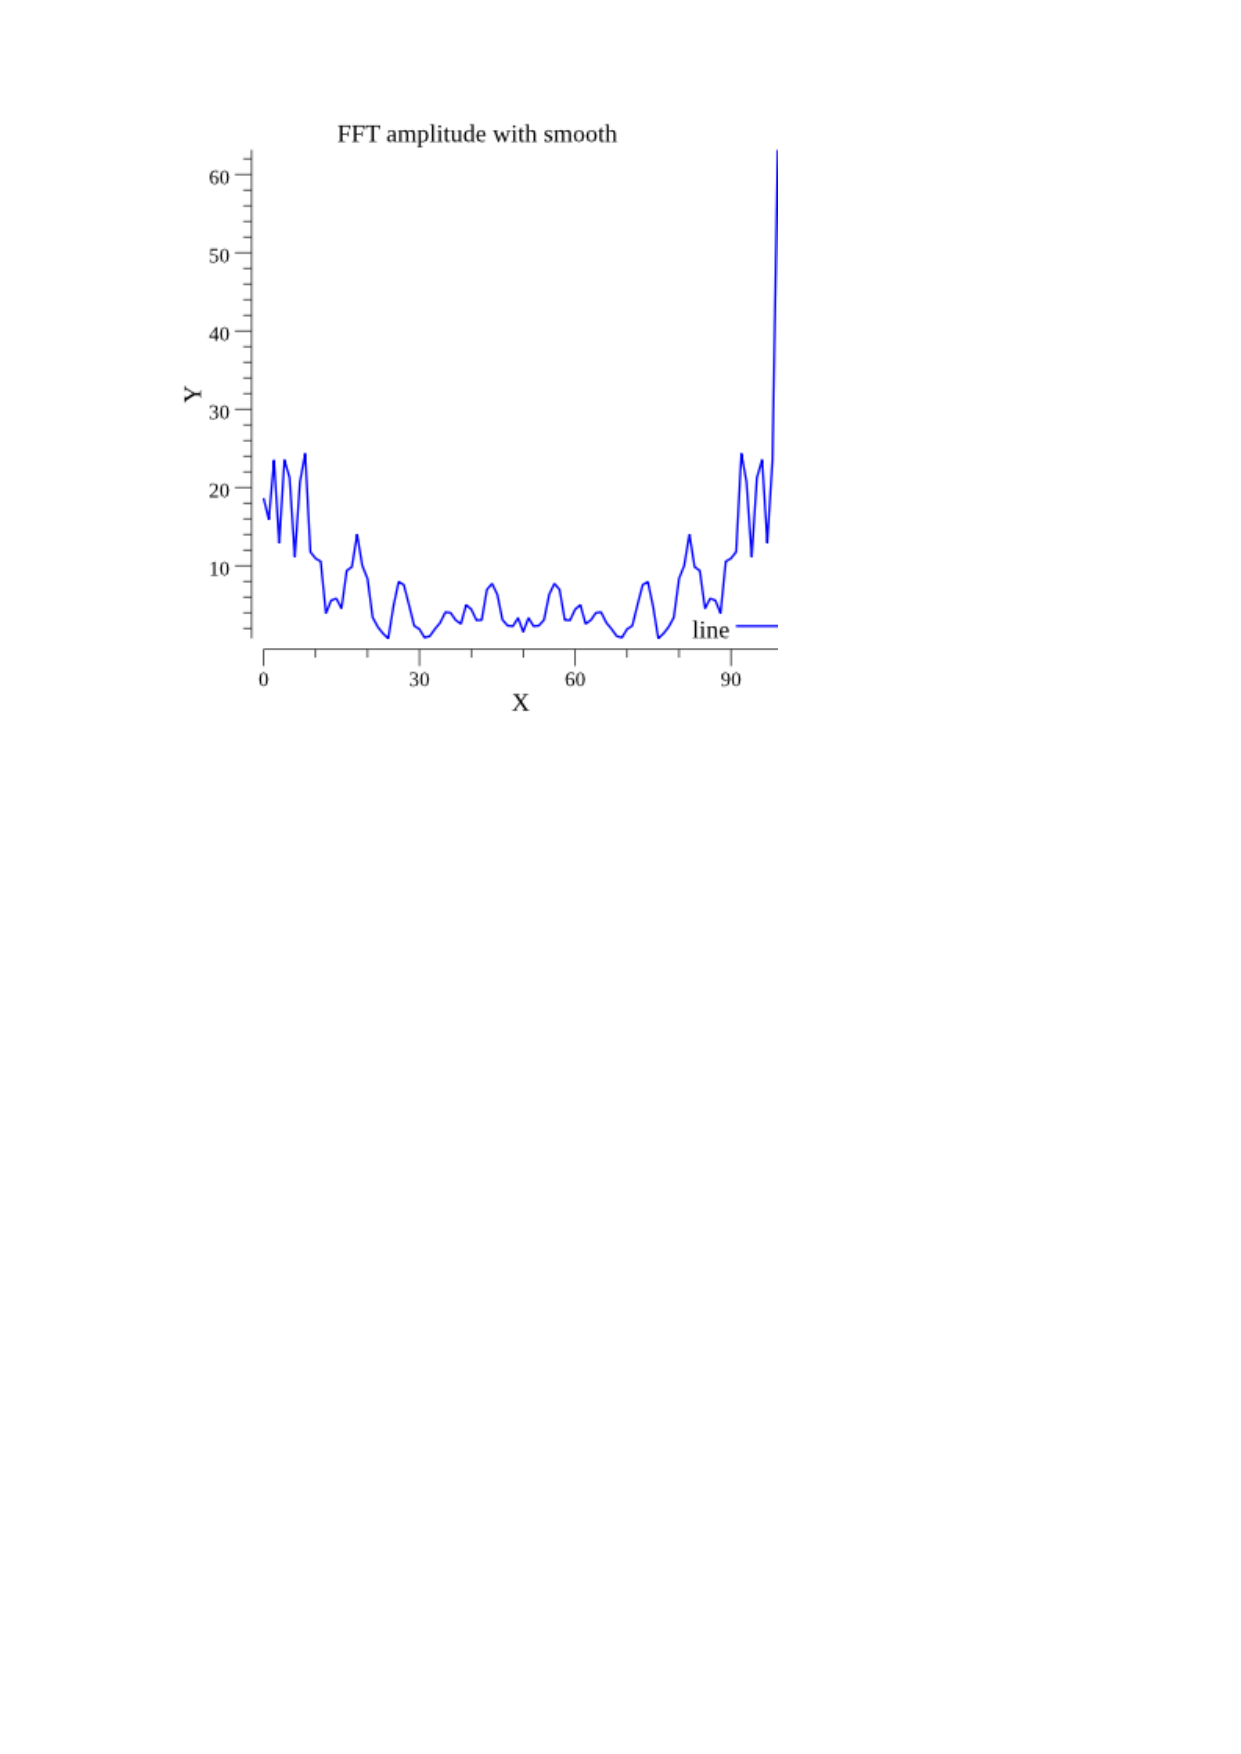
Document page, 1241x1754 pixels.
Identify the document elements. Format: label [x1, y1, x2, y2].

picture [177, 118, 778, 719]
